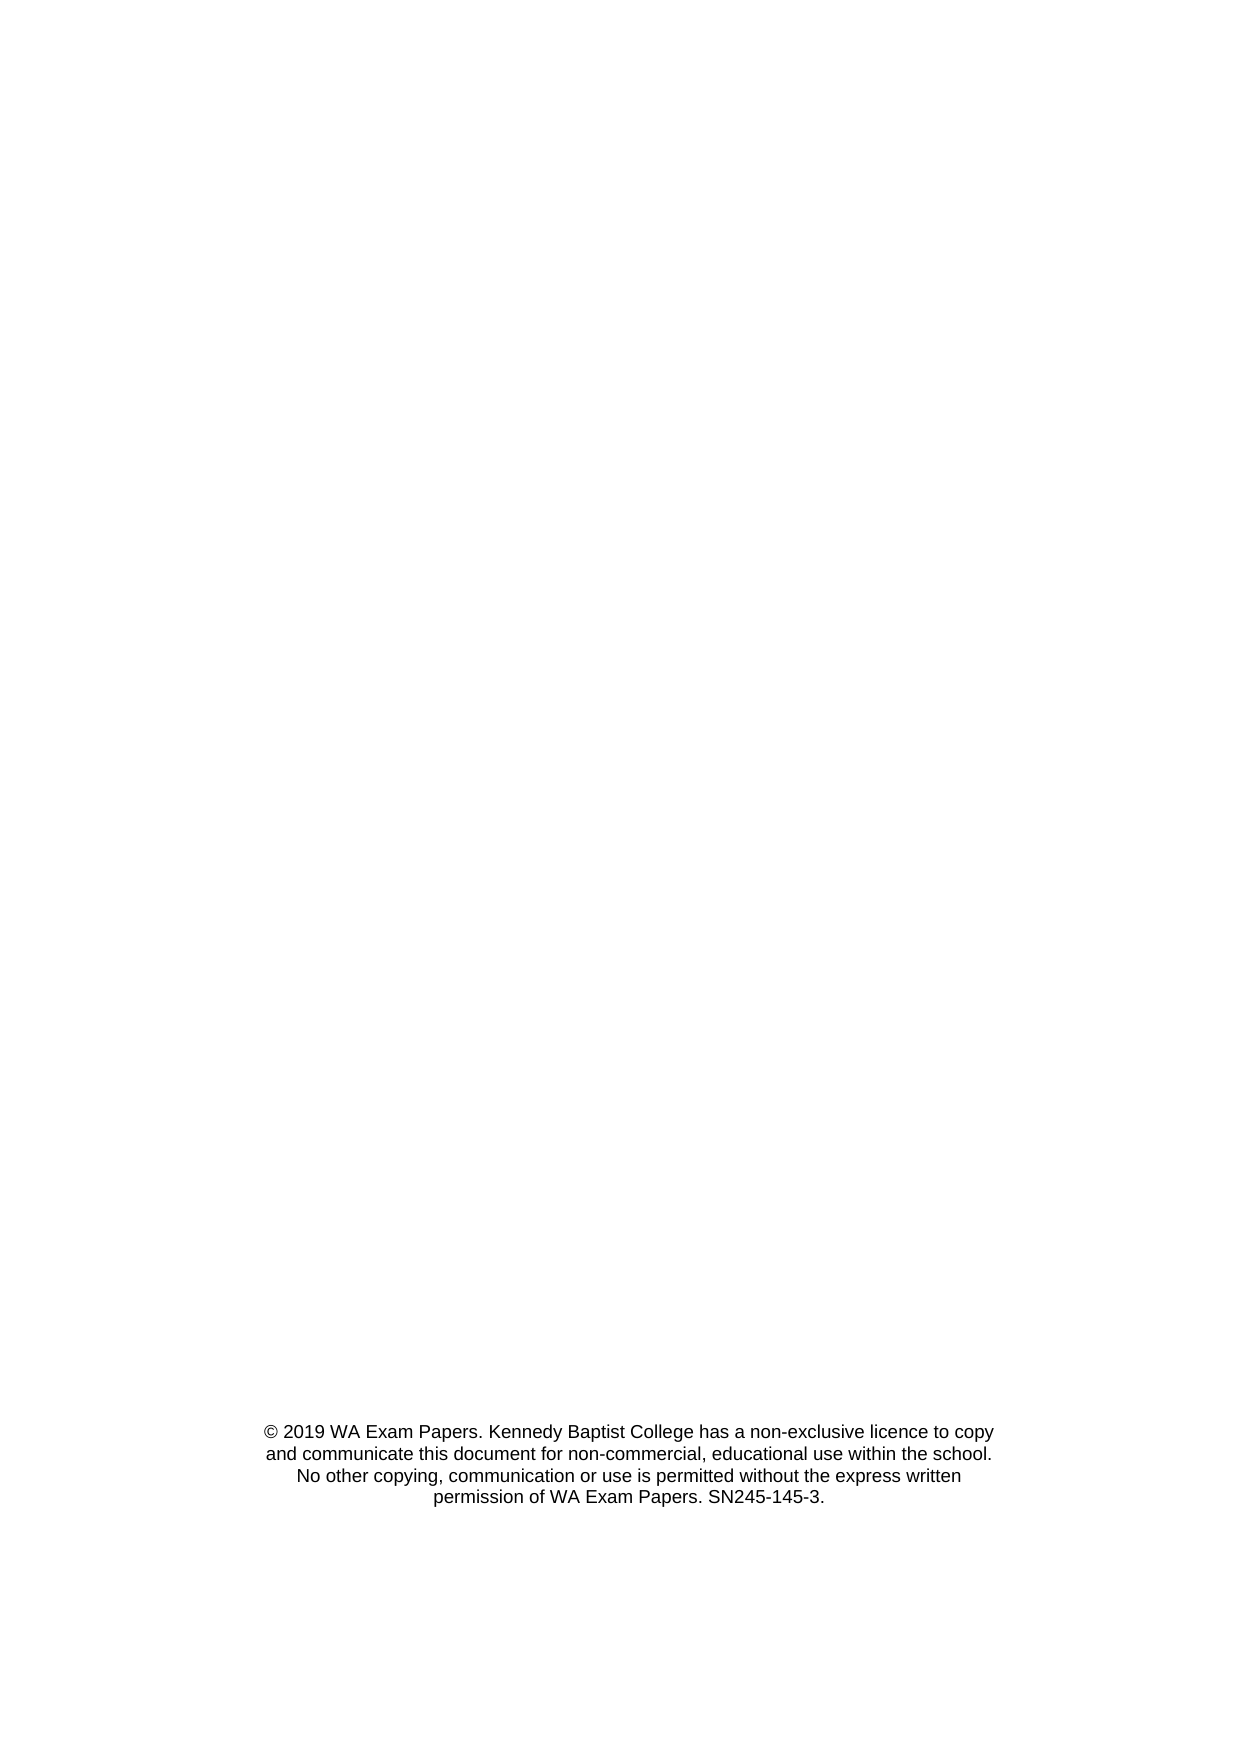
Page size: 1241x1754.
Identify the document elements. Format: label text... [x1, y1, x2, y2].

text © 2019 WA Exam Papers. Kennedy Baptist College has a non-exclusive licence to copy and communicate this document for non-commercial, educational use within the school. No other copying, communication or use is permitted without the express written permission of WA Exam Papers. SN245-145-3. [254, 1421, 1004, 1507]
